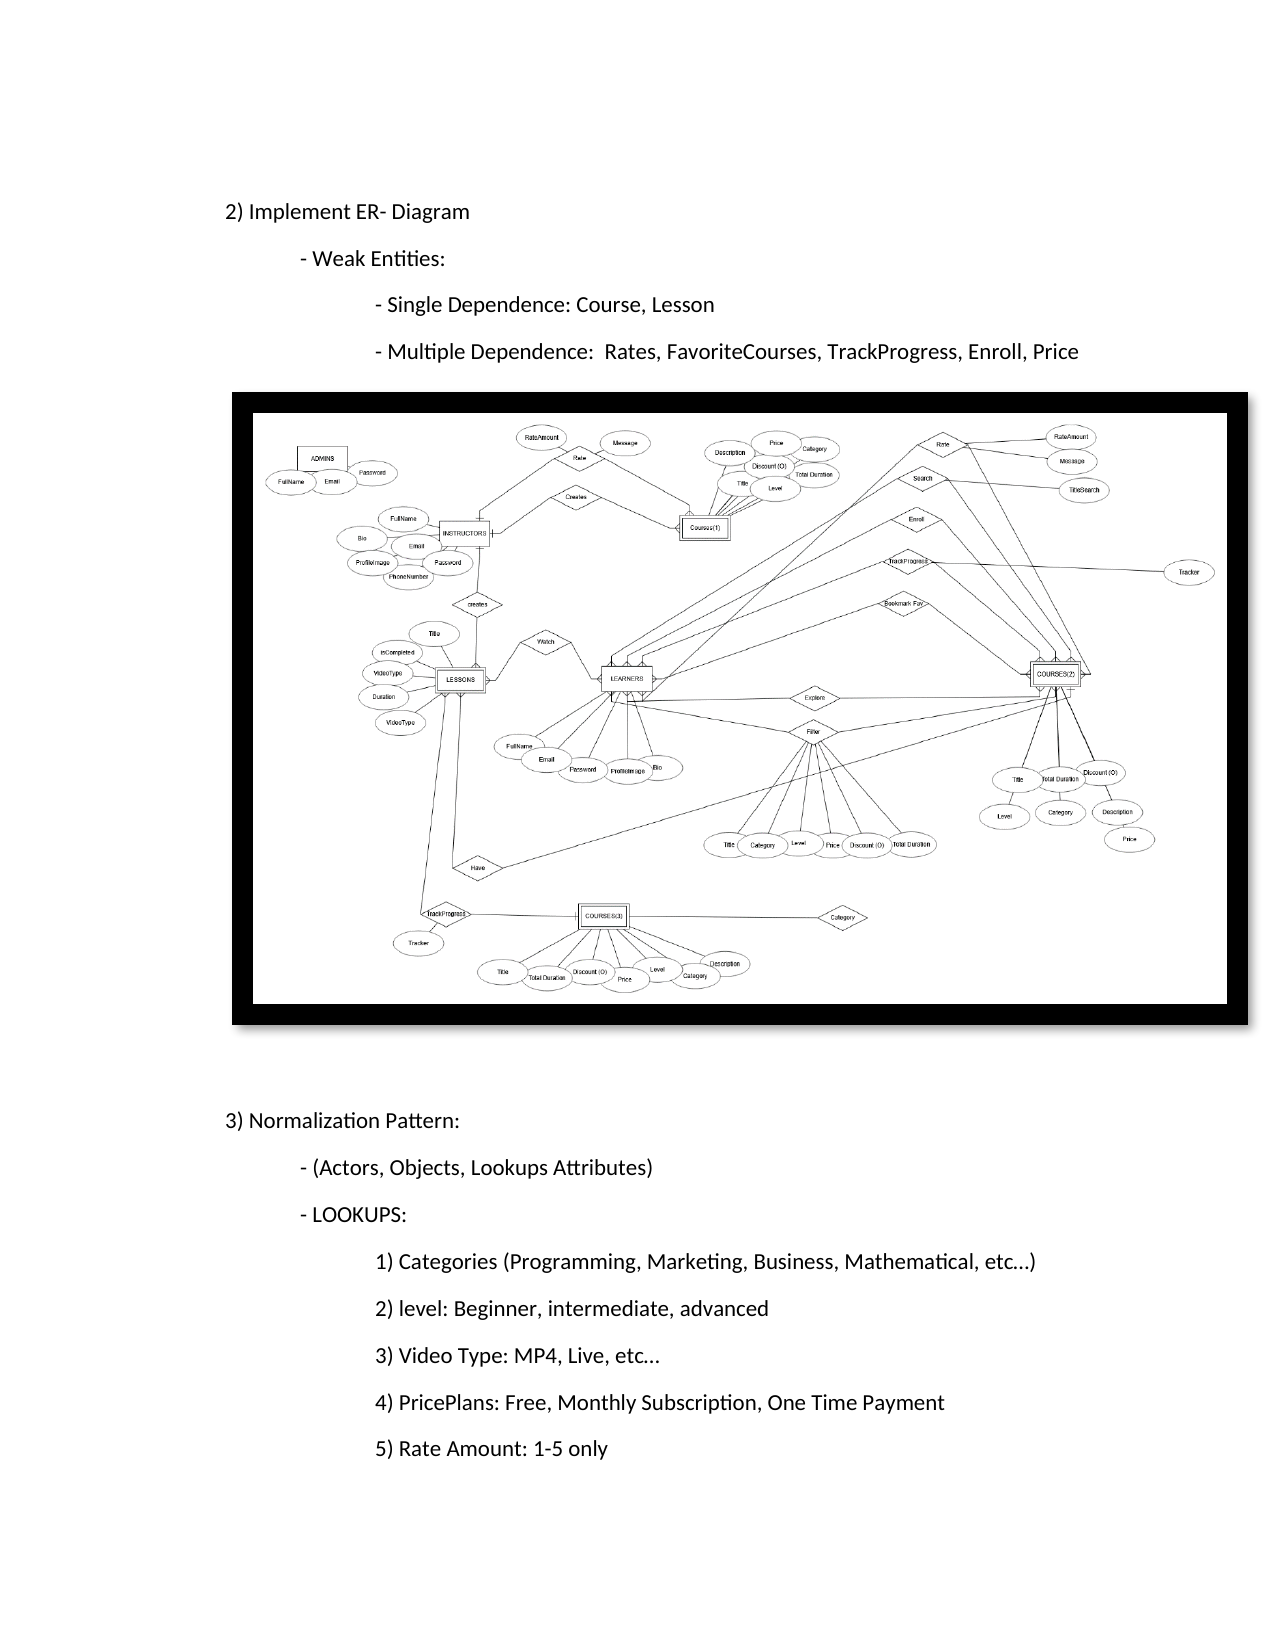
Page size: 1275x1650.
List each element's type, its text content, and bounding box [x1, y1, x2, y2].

text 3) Video Type: MP4, Live, etc… [300, 1341, 1125, 1369]
text 2) Implement ER- Diagram [150, 197, 1125, 225]
text - Weak Entities: [150, 244, 1125, 272]
text - LOOKUPS: [150, 1200, 1125, 1228]
text 5) Rate Amount: 1-5 only [300, 1434, 1125, 1463]
text 3) Normalization Pattern: [150, 1106, 1125, 1134]
text 4) PricePlans: Free, Monthly Subscription, One Time Payment [300, 1388, 1125, 1416]
picture [253, 413, 1227, 1004]
text - (Actors, Objects, Lookups Attributes) [150, 1153, 1125, 1181]
text 2) level: Beginner, intermediate, advanced [300, 1294, 1125, 1322]
text 1) Categories (Programming, Marketing, Business, Mathematical, etc…) [300, 1247, 1125, 1275]
text - Multiple Dependence: Rates, FavoriteCourses, TrackProgress, Enroll, Price [150, 337, 1125, 366]
text - Single Dependence: Course, Lesson [150, 291, 1125, 319]
